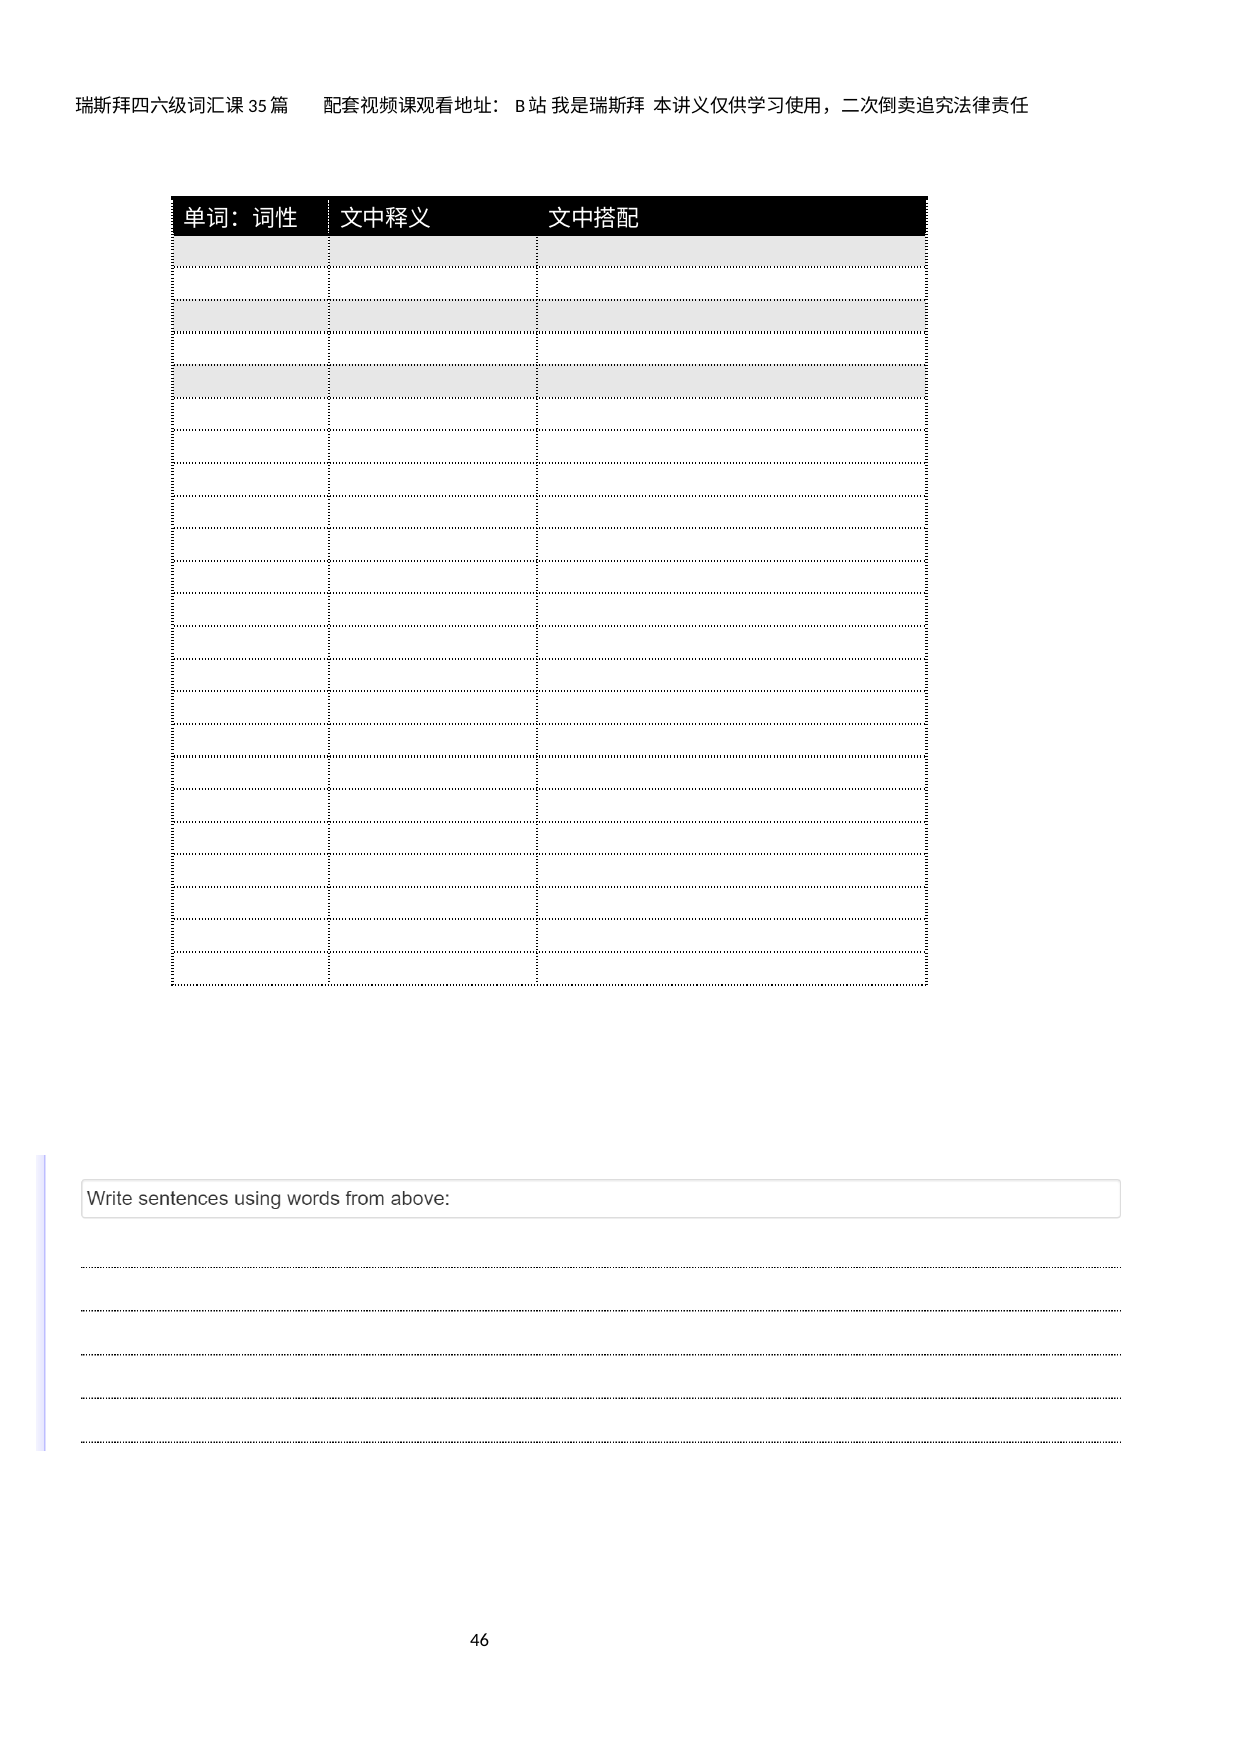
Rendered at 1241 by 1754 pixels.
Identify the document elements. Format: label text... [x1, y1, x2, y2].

table_cell [173, 235, 328, 266]
table_cell [329, 462, 537, 494]
table_cell [329, 364, 537, 397]
table_cell [537, 397, 926, 429]
table_header 单词：词性 [173, 199, 328, 233]
table_cell [537, 462, 926, 494]
table_cell [329, 592, 537, 625]
table_cell [173, 429, 328, 462]
table_cell [173, 690, 328, 723]
table_cell [537, 560, 926, 592]
table_cell [173, 625, 328, 657]
table_cell [329, 397, 537, 429]
table_cell [173, 560, 328, 592]
table_cell [537, 918, 926, 951]
table_cell [173, 527, 328, 560]
table_cell [537, 495, 926, 527]
table_cell [173, 755, 328, 788]
table_cell [173, 495, 328, 527]
table_cell [173, 886, 328, 918]
table_cell [329, 723, 537, 755]
table_cell [329, 527, 537, 560]
table_cell [537, 821, 926, 853]
table_cell [329, 853, 537, 886]
table_cell [537, 235, 926, 266]
table_cell [173, 364, 328, 397]
table_cell [537, 853, 926, 886]
table_cell [329, 266, 537, 299]
table_cell [537, 592, 926, 625]
table_cell [537, 299, 926, 331]
table_header 文中释义 [329, 199, 537, 233]
table_cell [329, 625, 537, 657]
table_cell [329, 236, 537, 266]
table_cell [537, 429, 926, 462]
table_cell [173, 266, 328, 299]
table_cell [537, 755, 926, 788]
table_cell [537, 266, 926, 299]
table_cell [173, 951, 328, 983]
table_cell [173, 658, 328, 690]
table_cell [173, 397, 328, 429]
table_cell [329, 821, 537, 853]
table_cell [173, 462, 328, 494]
table_cell [329, 918, 537, 951]
table_cell [173, 723, 328, 755]
table_cell [329, 886, 537, 918]
table_cell [537, 658, 926, 690]
picture [36, 1155, 1147, 1451]
table_cell [537, 788, 926, 821]
table_cell [537, 951, 926, 983]
table_cell [173, 918, 328, 951]
table_cell [173, 592, 328, 625]
table_cell [537, 690, 926, 723]
table_header 文中搭配 [537, 199, 926, 233]
table_cell [173, 299, 328, 331]
table_cell [537, 331, 926, 364]
table_cell [329, 331, 537, 364]
table_cell [329, 429, 537, 462]
table_cell [329, 690, 537, 723]
table_cell [329, 495, 537, 527]
table_cell [537, 886, 926, 918]
table_cell [173, 331, 328, 364]
table_cell [537, 723, 926, 755]
table_cell [329, 560, 537, 592]
table_cell [537, 527, 926, 560]
table_cell [173, 853, 328, 886]
table_cell [537, 364, 926, 397]
table_cell [329, 658, 537, 690]
table_cell [537, 625, 926, 657]
table_cell [173, 821, 328, 853]
table_cell [329, 299, 537, 331]
table_cell [329, 755, 537, 788]
table_cell [173, 788, 328, 821]
table_cell [329, 951, 537, 983]
table_cell [329, 788, 537, 821]
